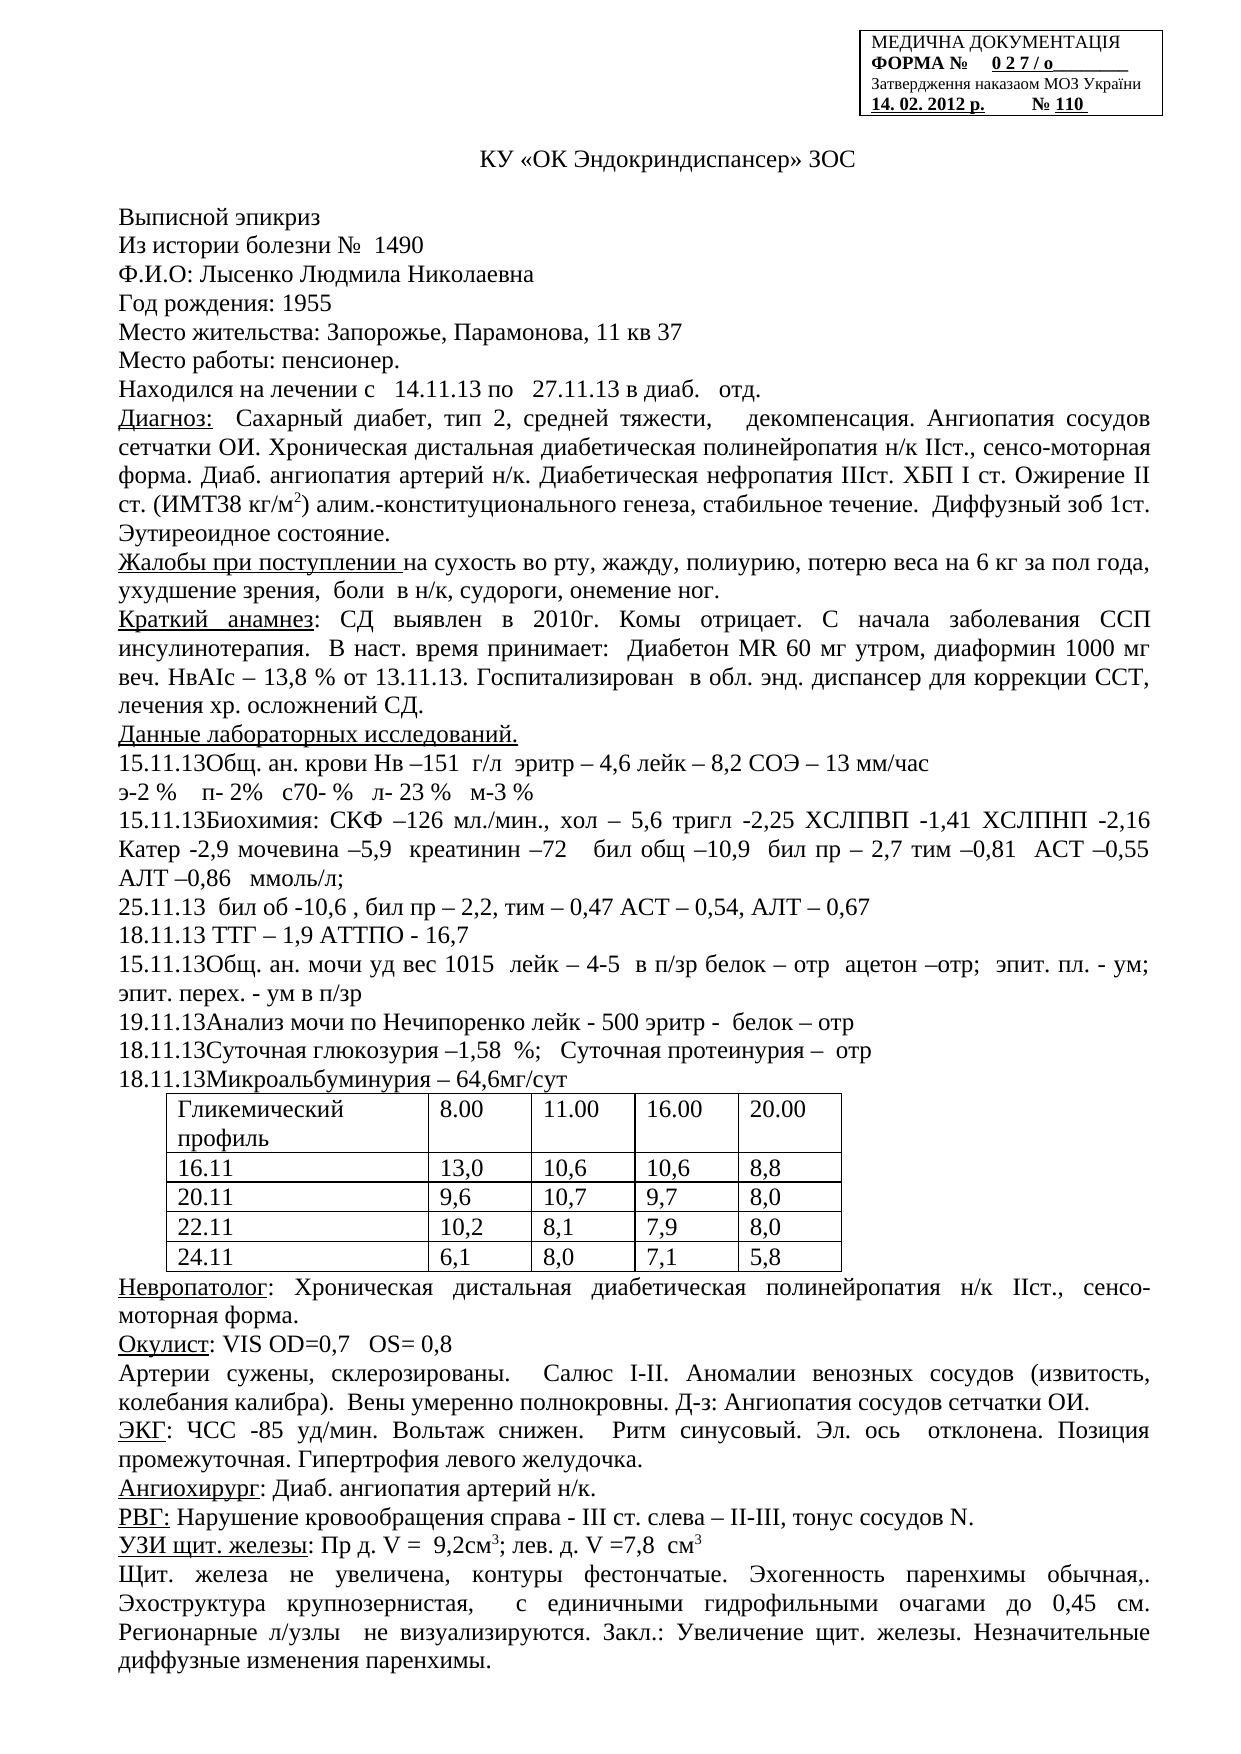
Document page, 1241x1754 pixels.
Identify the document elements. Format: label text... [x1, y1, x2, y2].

text 18.11.13 ТТГ – 1,9 АТТПО - 16,7 [118, 921, 1152, 949]
text 15.11.13Общ. ан. крови Нв –151 г/л эритр – 4,6 лейк – 8,2 СОЭ – 13 мм/час [118, 748, 1152, 777]
table_cell 16.11 [167, 1153, 428, 1181]
table_cell 13,0 [429, 1153, 531, 1181]
text Артерии сужены, склерозированы. Салюс I-II. Аномалии венозных сосудов (извитость, колебания калибра). Вены умеренно полнокровны. Д-з: Ангиопатия сосудов сетчатки ОИ. [118, 1358, 1152, 1416]
text Место работы: пенсионер. [118, 346, 1152, 374]
table_header 20.00 [739, 1094, 841, 1152]
subtitle Выписной эпикриз [118, 202, 1158, 231]
text УЗИ щит. железы: Пр д. V = 9,2см3; лев. д. V =7,8 см3 [118, 1531, 1152, 1559]
text Данные лабораторных исследований. [118, 719, 1152, 748]
subtitle 15.11.13Общ. ан. мочи уд вес 1015 лейк – 4-5 в п/зр белок – отр ацетон –отр; эпит. пл. - ум; эпит. перех. - ум в п/зр [118, 949, 1152, 1007]
text Невропатолог: Хроническая дистальная диабетическая полинейропатия н/к IIст., сенсо-моторная форма. [118, 1272, 1152, 1329]
table_cell 9,7 [636, 1183, 738, 1211]
table_cell 8,8 [739, 1153, 841, 1181]
text 25.11.13 бил об -10,6 , бил пр – 2,2, тим – 0,47 АСТ – 0,54, АЛТ – 0,67 [118, 892, 1152, 921]
table_cell 8,0 [532, 1242, 634, 1271]
table_header 16.00 [636, 1094, 738, 1152]
table_cell 6,1 [429, 1242, 531, 1271]
text Находился на лечении с 14.11.13 по 27.11.13 в диаб. отд. [118, 374, 1152, 403]
table_cell 7,9 [636, 1212, 738, 1241]
table_header 11.00 [532, 1094, 634, 1152]
table_cell 8,0 [739, 1183, 841, 1211]
table_cell 10,2 [429, 1212, 531, 1241]
table_cell 8,0 [739, 1212, 841, 1241]
table_cell 9,6 [429, 1183, 531, 1211]
subtitle 18.11.13Микроальбуминурия – 64,6мг/сут [118, 1064, 1152, 1093]
text РВГ: Нарушение кровообращения справа - III ст. слева – II-III, тонус сосудов N. [118, 1502, 1152, 1531]
table_cell 24.11 [167, 1242, 428, 1271]
subtitle КУ «ОК Эндокриндиспансер» ЗОС [177, 144, 1158, 173]
text Краткий анамнез: СД выявлен в 2010г. Комы отрицает. С начала заболевания ССП инсулинотерапия. В наст. время принимает: Диабетон MR 60 мг утром, диаформин 1000 мг веч. НвАIс – 13,8 % от 13.11.13. Госпитализирован в обл. энд. диспансер для коррекции ССТ, лечения хр. осложнений СД. [118, 604, 1152, 719]
subtitle Ф.И.О: Лысенко Людмила Николаевна [118, 259, 1152, 288]
text 15.11.13Биохимия: СКФ –126 мл./мин., хол – 5,6 тригл -2,25 ХСЛПВП -1,41 ХСЛПНП -2,16 Катер -2,9 мочевина –5,9 креатинин –72 бил общ –10,9 бил пр – 2,7 тим –0,81 АСТ –0,55 АЛТ –0,86 ммоль/л; [118, 806, 1152, 892]
text Ангиохирург: Диаб. ангиопатия артерий н/к. [118, 1473, 1152, 1502]
table_cell 22.11 [167, 1212, 428, 1241]
table_cell 10,6 [532, 1153, 634, 1181]
text ЭКГ: ЧСС -85 уд/мин. Вольтаж снижен. Ритм синусовый. Эл. ось отклонена. Позиция промежуточная. Гипертрофия левого желудочка. [118, 1416, 1152, 1473]
table_cell 5,8 [739, 1242, 841, 1271]
subtitle Из истории болезни № 1490 [118, 231, 1152, 259]
table_cell 8,1 [532, 1212, 634, 1241]
text 18.11.13Суточная глюкозурия –1,58 %; Суточная протеинурия – отр [118, 1036, 1152, 1064]
text э-2 % п- 2% с70- % л- 23 % м-3 % [118, 777, 1152, 806]
table_cell 10,6 [636, 1153, 738, 1181]
table_cell 10,7 [532, 1183, 634, 1211]
table_header 8.00 [429, 1094, 531, 1152]
table_cell 20.11 [167, 1183, 428, 1211]
text 19.11.13Анализ мочи по Нечипоренко лейк - 500 эритр - белок – отр [118, 1007, 1152, 1036]
text Жалобы при поступлении на сухость во рту, жажду, полиурию, потерю веса на 6 кг за пол года, ухудшение зрения, боли в н/к, судороги, онемение ног. [118, 547, 1152, 604]
text Окулист: VIS OD=0,7 OS= 0,8 [118, 1329, 1152, 1358]
text Щит. железа не увеличена, контуры фестончатые. Эхогенность паренхимы обычная,. Эхоструктура крупнозернистая, с единичными гидрофильными очагами до 0,45 см. Регионарные л/узлы не визуализируются. Закл.: Увеличение щит. железы. Незначительные диффузные изменения паренхимы. [118, 1559, 1152, 1674]
text Диагноз: Сахарный диабет, тип 2, средней тяжести, декомпенсация. Ангиопатия сосудов сетчатки ОИ. Хроническая дистальная диабетическая полинейропатия н/к IIст., сенсо-моторная форма. Диаб. ангиопатия артерий н/к. Диабетическая нефропатия IIIст. ХБП I ст. Ожирение II ст. (ИМТ38 кг/м2) алим.-конституционального генеза, стабильное течение. Диффузный зоб 1ст. Эутиреоидное состояние. [118, 403, 1152, 547]
text Место жительства: Запорожье, Парамонова, 11 кв 37 [118, 317, 1152, 346]
table_cell 7,1 [636, 1242, 738, 1271]
table_header Гликемический профиль [167, 1094, 428, 1152]
text Год рождения: 1955 [118, 288, 1152, 317]
